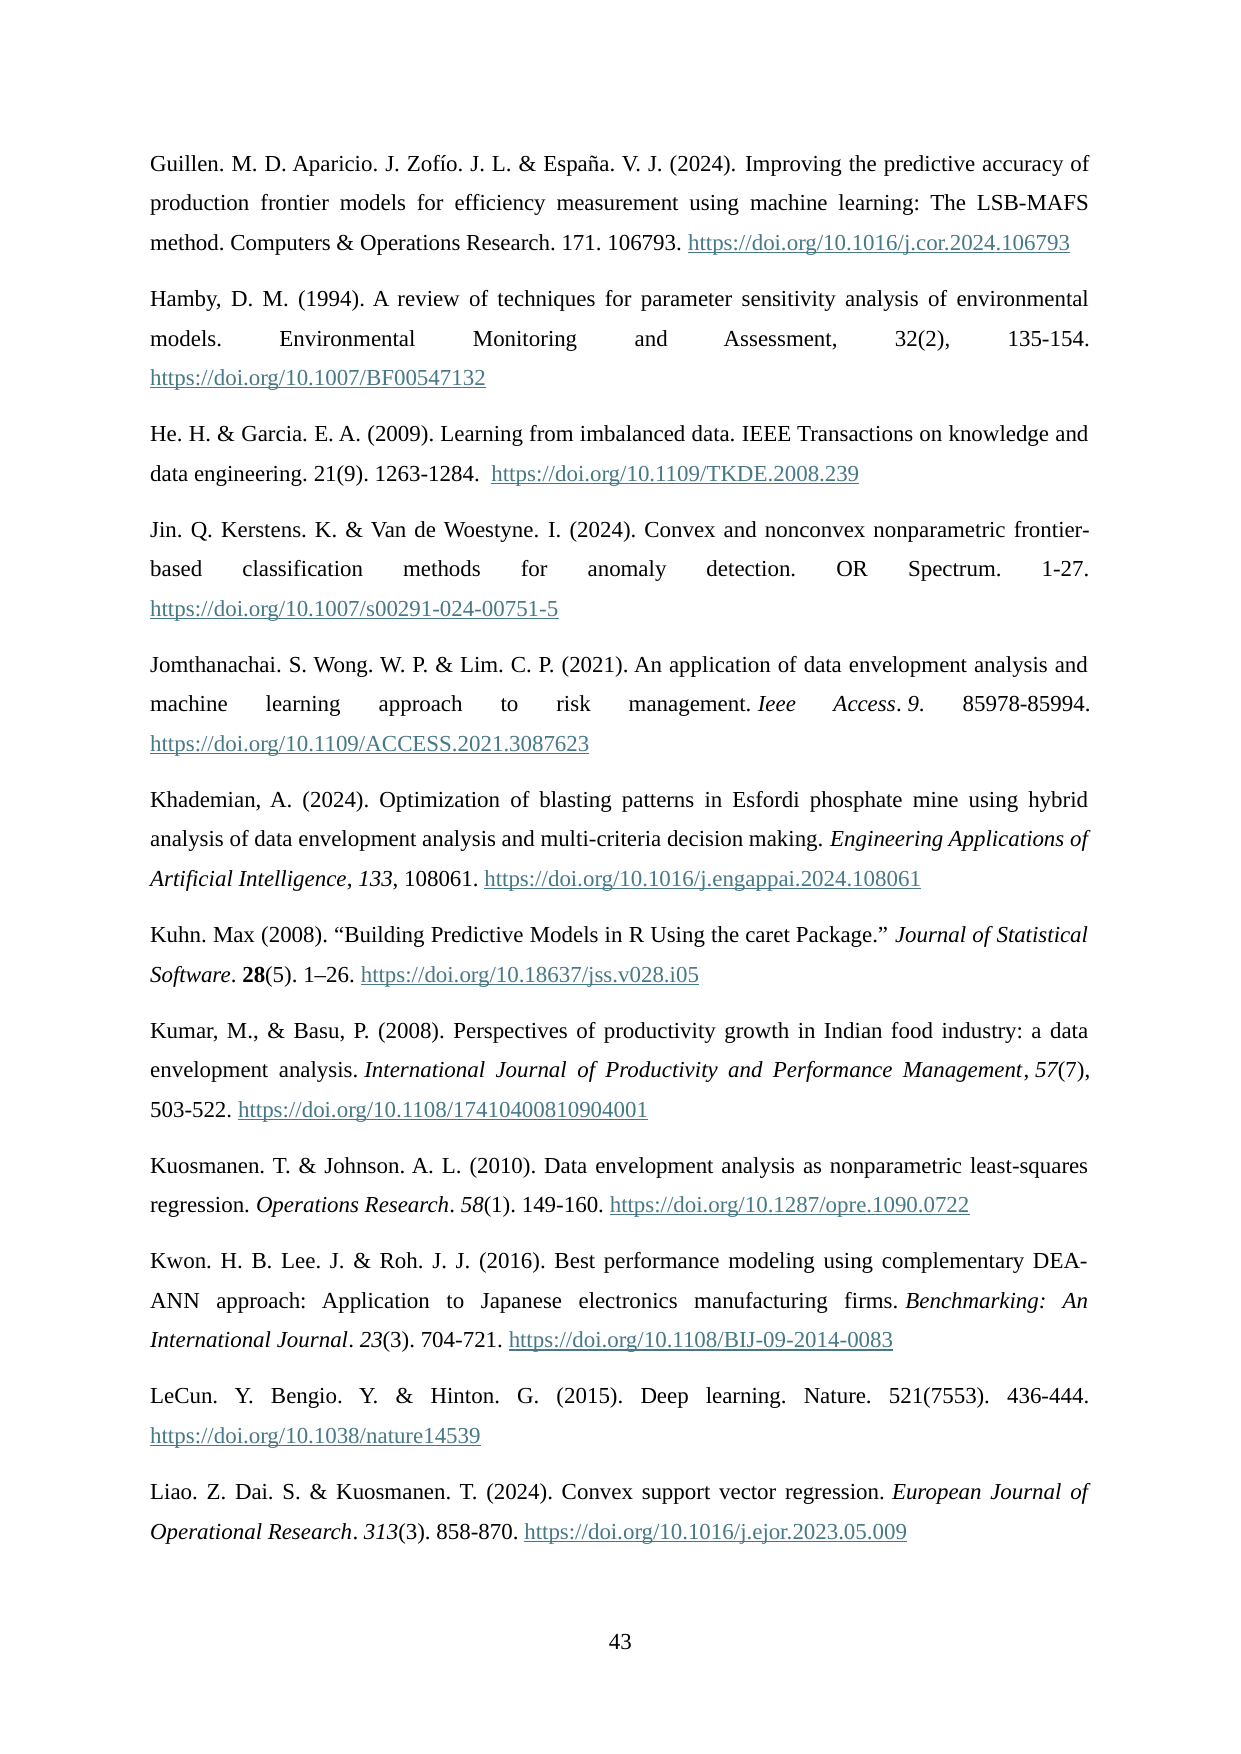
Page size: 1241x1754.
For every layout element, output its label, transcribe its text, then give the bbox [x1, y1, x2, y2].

text He. H. & Garcia. E. A. (2009). Learning from imbalanced data. IEEE Transactions on knowledge and data engineering. 21(9). 1263-1284. https://doi.org/10.1109/TKDE.2008.239 [150, 420, 1090, 486]
text Hamby, D. M. (1994). A review of techniques for parameter sensitivity analysis of environmental models. Environmental Monitoring and Assessment, 32(2), 135-154. https://doi.org/10.1007/BF00547132 [150, 285, 1090, 390]
text LeCun. Y. Bengio. Y. & Hinton. G. (2015). Deep learning. Nature. 521(7553). 436-444. https://doi.org/10.1038/nature14539 [150, 1383, 1090, 1448]
text Jomthanachai. S. Wong. W. P. & Lim. C. P. (2021). An application of data envelopment analysis and machine learning approach to risk management. Ieee Access. 9. 85978-85994. https://doi.org/10.1109/ACCESS.2021.3087623 [150, 651, 1090, 756]
text Jin. Q. Kerstens. K. & Van de Woestyne. I. (2024). Convex and nonconvex nonparametric frontier-based classification methods for anomaly detection. OR Spectrum. 1-27. https://doi.org/10.1007/s00291-024-00751-5 [150, 516, 1090, 621]
text Guillen. M. D. Aparicio. J. Zofío. J. L. & España. V. J. (2024). Improving the predictive accuracy of production frontier models for efficiency measurement using machine learning: The LSB-MAFS method. Computers & Operations Research. 171. 106793. https://doi.org/10.1016/j.cor.2024.106793 [150, 150, 1090, 255]
text Kuhn. Max (2008). “Building Predictive Models in R Using the caret Package.” Journal of Statistical Software. 28(5). 1–26. https://doi.org/10.18637/jss.v028.i05 [150, 921, 1090, 987]
text Kwon. H. B. Lee. J. & Roh. J. J. (2016). Best performance modeling using complementary DEA-ANN approach: Application to Japanese electronics manufacturing firms. Benchmarking: An International Journal. 23(3). 704-721. https://doi.org/10.1108/BIJ-09-2014-0083 [150, 1247, 1090, 1353]
text Kuosmanen. T. & Johnson. A. L. (2010). Data envelopment analysis as nonparametric least-squares regression. Operations Research. 58(1). 149-160. https://doi.org/10.1287/opre.1090.0722 [150, 1152, 1090, 1218]
text Khademian, A. (2024). Optimization of blasting patterns in Esfordi phosphate mine using hybrid analysis of data envelopment analysis and multi-criteria decision making. Engineering Applications of Artificial Intelligence, 133, 108061. https://doi.org/10.1016/j.engappai.2024.108061 [150, 786, 1090, 891]
text Kumar, M., & Basu, P. (2008). Perspectives of productivity growth in Indian food industry: a data envelopment analysis. International Journal of Productivity and Performance Management, 57(7), 503-522. https://doi.org/10.1108/17410400810904001 [150, 1017, 1090, 1122]
text Liao. Z. Dai. S. & Kuosmanen. T. (2024). Convex support vector regression. European Journal of Operational Research. 313(3). 858-870. https://doi.org/10.1016/j.ejor.2023.05.009 [150, 1478, 1090, 1544]
